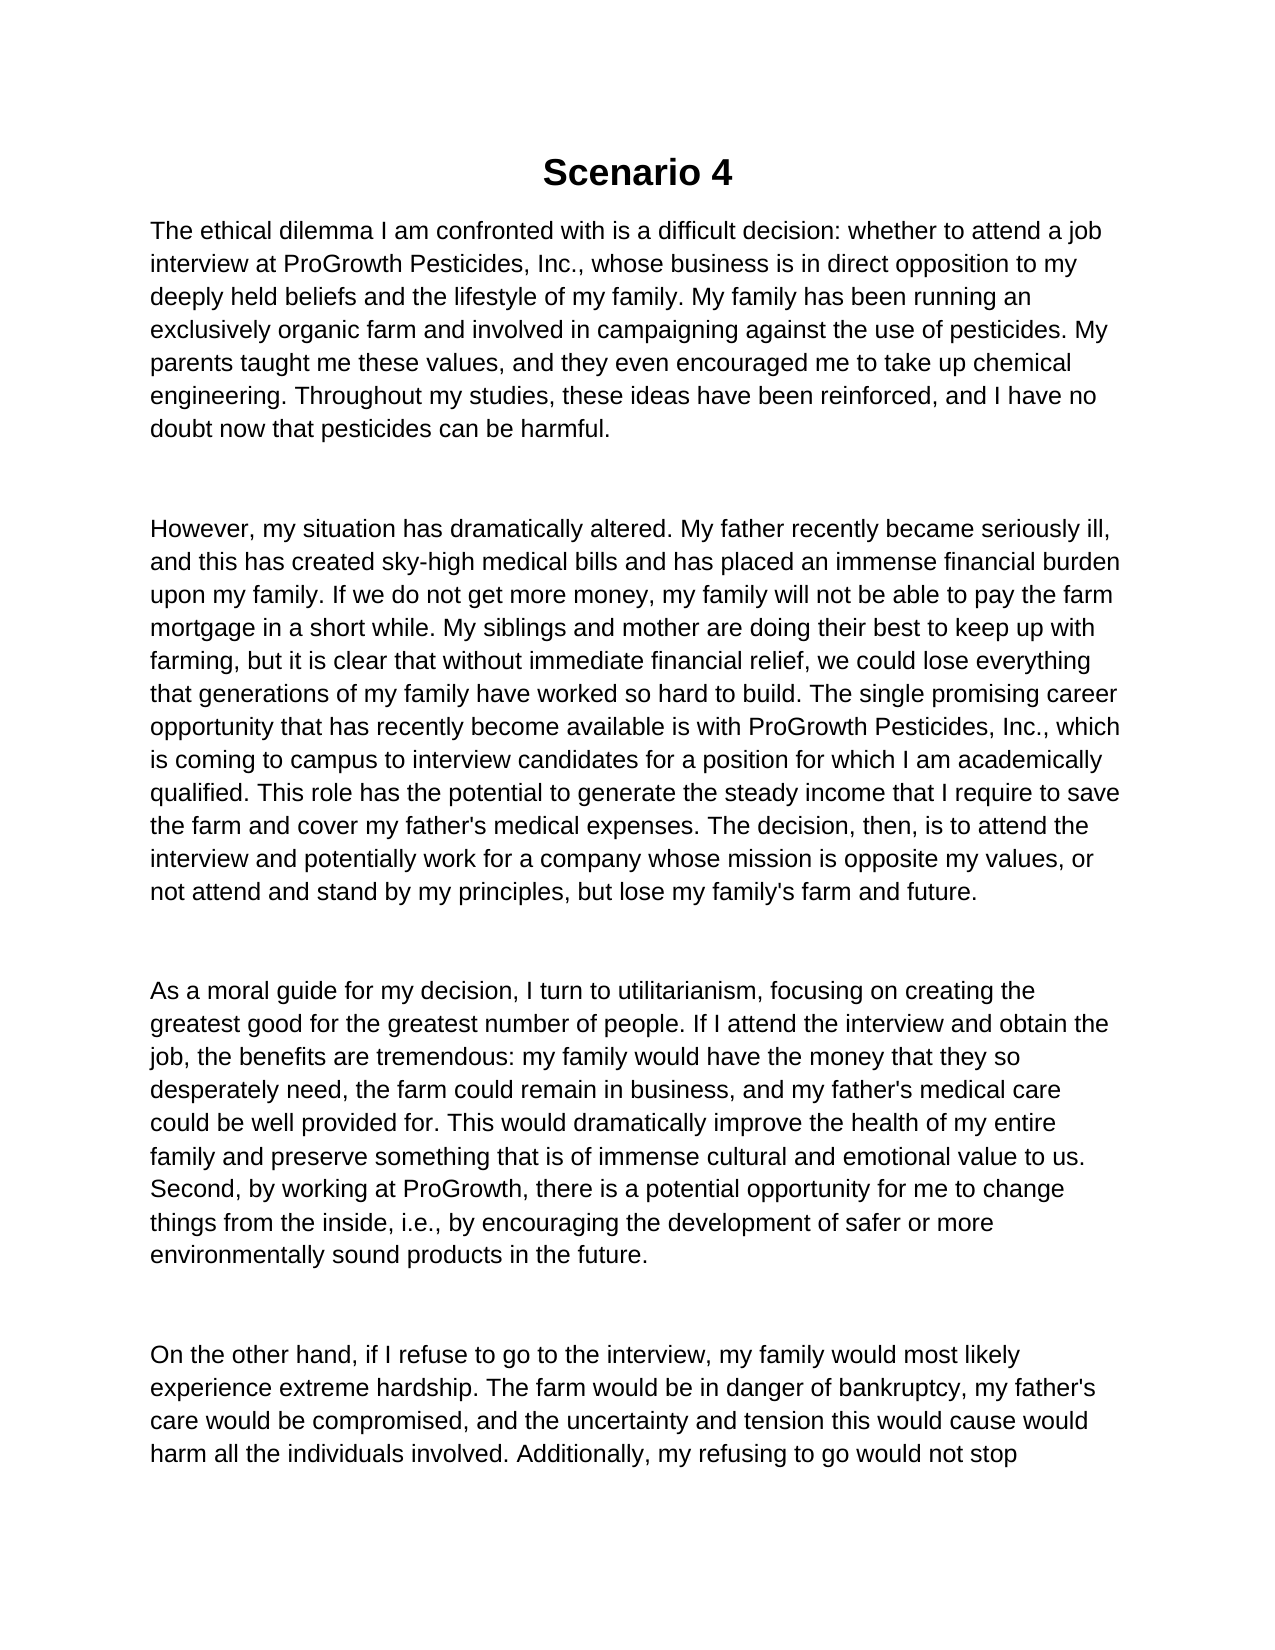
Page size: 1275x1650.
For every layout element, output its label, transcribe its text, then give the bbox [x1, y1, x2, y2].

text The ethical dilemma I am confronted with is a difficult decision: whether to attend a job interview at ProGrowth Pesticides, Inc., whose business is in direct opposition to my deeply held beliefs and the lifestyle of my family. My family has been running an exclusively organic farm and involved in campaigning against the use of pesticides. My parents taught me these values, and they even encouraged me to take up chemical engineering. Throughout my studies, these ideas have been reinforced, and I have no doubt now that pesticides can be harmful. [150, 216, 1125, 443]
text As a moral guide for my decision, I turn to utilitarianism, focusing on creating the greatest good for the greatest number of people. If I attend the interview and obtain the job, the benefits are tremendous: my family would have the money that they so desperately need, the farm could remain in business, and my father's medical care could be well provided for. This would dramatically improve the health of my entire family and preserve something that is of immense cultural and emotional value to us. Second, by working at ProGrowth, there is a potential opportunity for me to change things from the inside, i.e., by encouraging the development of safer or more environmentally sound products in the future. [150, 976, 1125, 1269]
text Scenario 4 [150, 150, 1125, 193]
text However, my situation has dramatically altered. My father recently became seriously ill, and this has created sky-high medical bills and has placed an immense financial burden upon my family. If we do not get more money, my family will not be able to pay the farm mortgage in a short while. My siblings and mother are doing their best to keep up with farming, but it is clear that without immediate financial relief, we could lose everything that generations of my family have worked so hard to build. The single promising career opportunity that has recently become available is with ProGrowth Pesticides, Inc., which is coming to campus to interview candidates for a position for which I am academically qualified. This role has the potential to generate the steady income that I require to save the farm and cover my father's medical expenses. The decision, then, is to attend the interview and potentially work for a company whose mission is opposite my values, or not attend and stand by my principles, but lose my family's farm and future. [150, 514, 1125, 906]
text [150, 1340, 1125, 1468]
